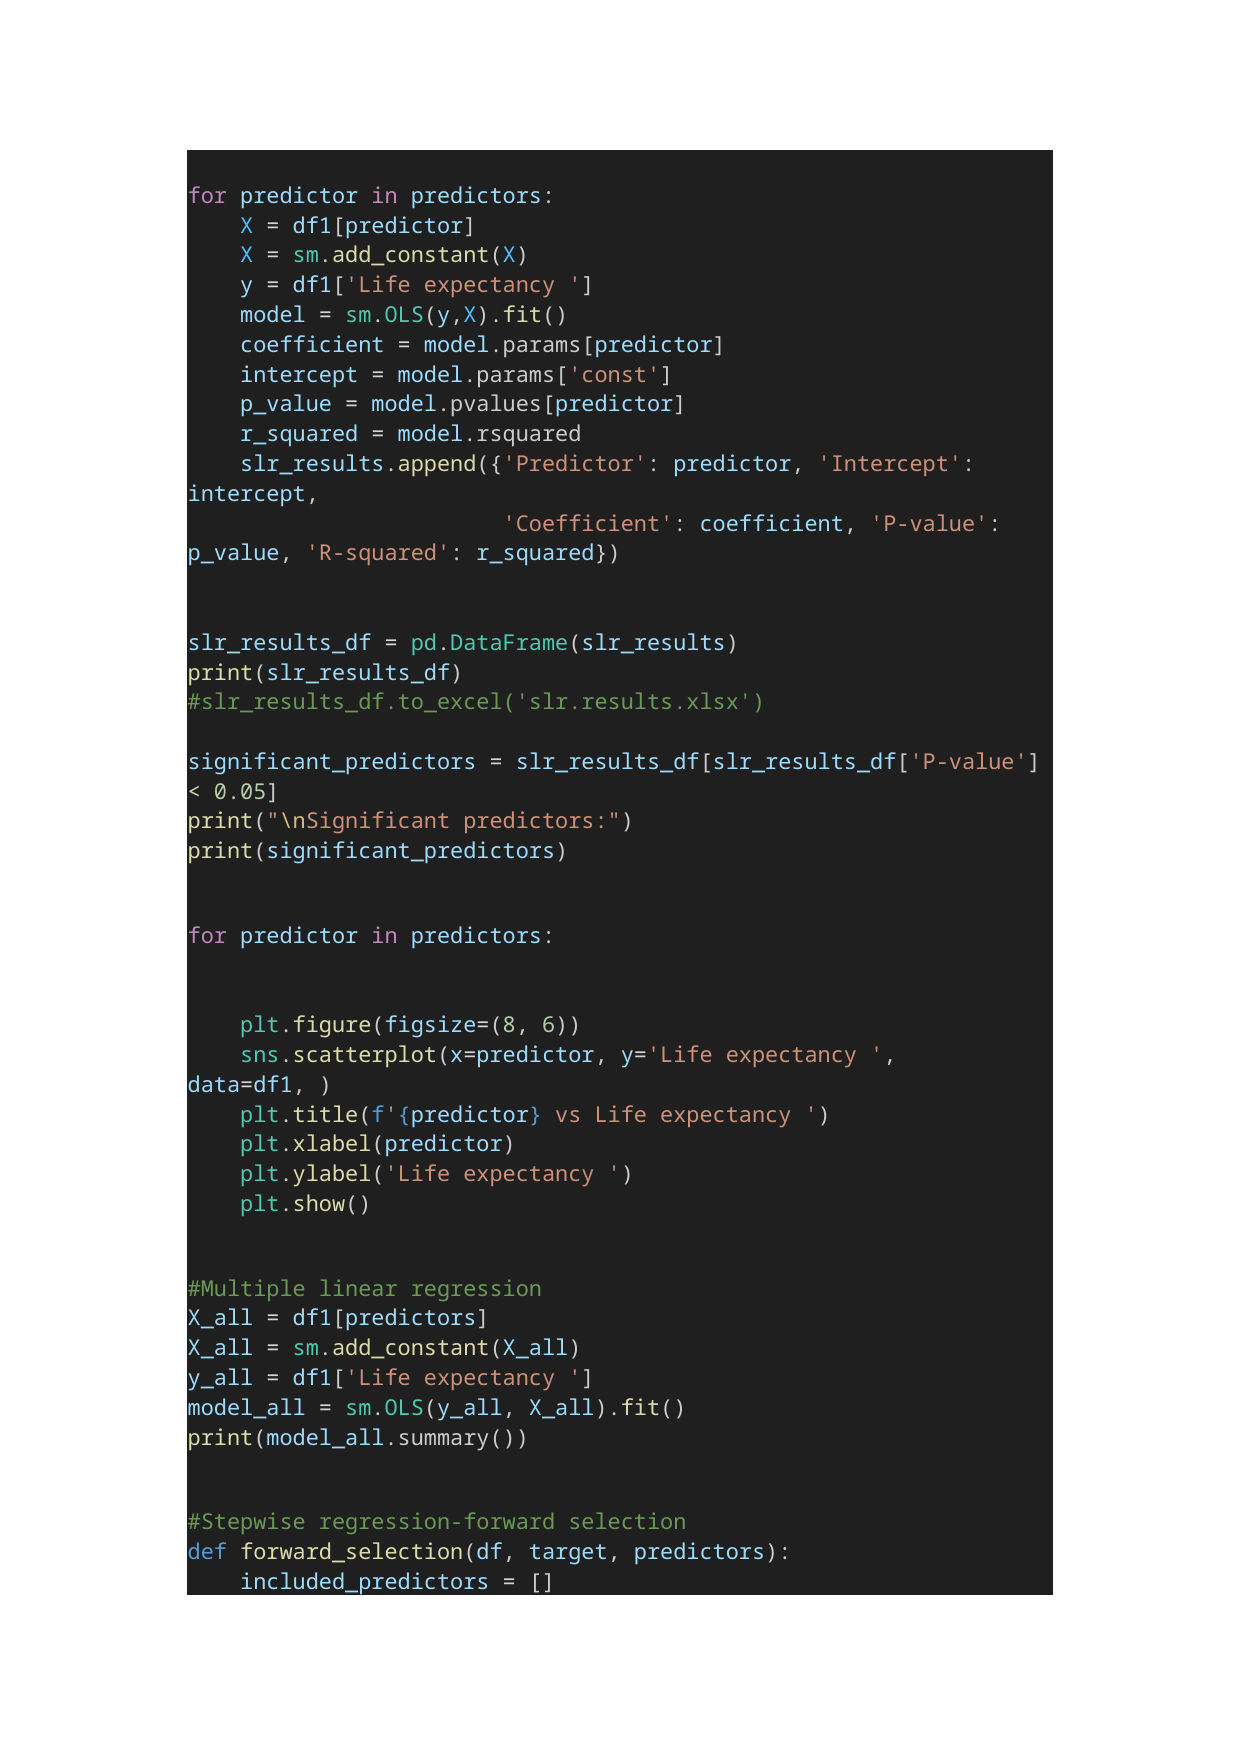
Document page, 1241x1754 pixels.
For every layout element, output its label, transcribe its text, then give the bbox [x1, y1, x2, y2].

text significant_predictors = slr_results_df[slr_results_df['P-value'] < 0.05] [187, 746, 1053, 805]
text coefficient = model.params[predictor] [187, 329, 1053, 358]
text sns.scatterplot(x=predictor, y='Life expectancy ', data=df1, ) [187, 1039, 1053, 1098]
text model_all = sm.OLS(y_all, X_all).fit() [187, 1392, 1053, 1421]
text print(model_all.summary()) [187, 1421, 1053, 1451]
text for predictor in predictors: [187, 920, 1053, 949]
text #Multiple linear regression [187, 1272, 1053, 1302]
text #Stepwise regression-forward selection [187, 1506, 1053, 1536]
text print("\nSignificant predictors:") [187, 805, 1053, 835]
text p_value = model.pvalues[predictor] [187, 388, 1053, 418]
text X_all = sm.add_constant(X_all) [187, 1332, 1053, 1362]
text def forward_selection(df, target, predictors): [187, 1536, 1053, 1566]
text print(slr_results_df) [187, 656, 1053, 686]
text r_squared = model.rsquared [187, 418, 1053, 448]
text plt.ylabel('Life expectancy ') [187, 1158, 1053, 1188]
text plt.title(f'{predictor} vs Life expectancy ') [187, 1098, 1053, 1128]
text slr_results.append({'Predictor': predictor, 'Intercept': intercept, [187, 448, 1053, 507]
text 'Coefficient': coefficient, 'P-value': p_value, 'R-squared': r_squared}) [187, 507, 1053, 567]
text plt.figure(figsize=(8, 6)) [187, 1009, 1053, 1039]
text plt.xlabel(predictor) [187, 1128, 1053, 1158]
text included_predictors = [] [187, 1566, 1053, 1595]
text plt.show() [187, 1188, 1053, 1218]
text #slr_results_df.to_excel('slr.results.xlsx') [187, 686, 1053, 716]
text model = sm.OLS(y,X).fit() [187, 299, 1053, 329]
text intercept = model.params['const'] [187, 358, 1053, 388]
text print(significant_predictors) [187, 835, 1053, 865]
text y_all = df1['Life expectancy '] [187, 1362, 1053, 1392]
text slr_results_df = pd.DataFrame(slr_results) [187, 627, 1053, 656]
text for predictor in predictors: [187, 180, 1053, 209]
text y = df1['Life expectancy '] [187, 269, 1053, 299]
text X = df1[predictor] [187, 209, 1053, 239]
text X_all = df1[predictors] [187, 1302, 1053, 1332]
text X = sm.add_constant(X) [187, 239, 1053, 269]
